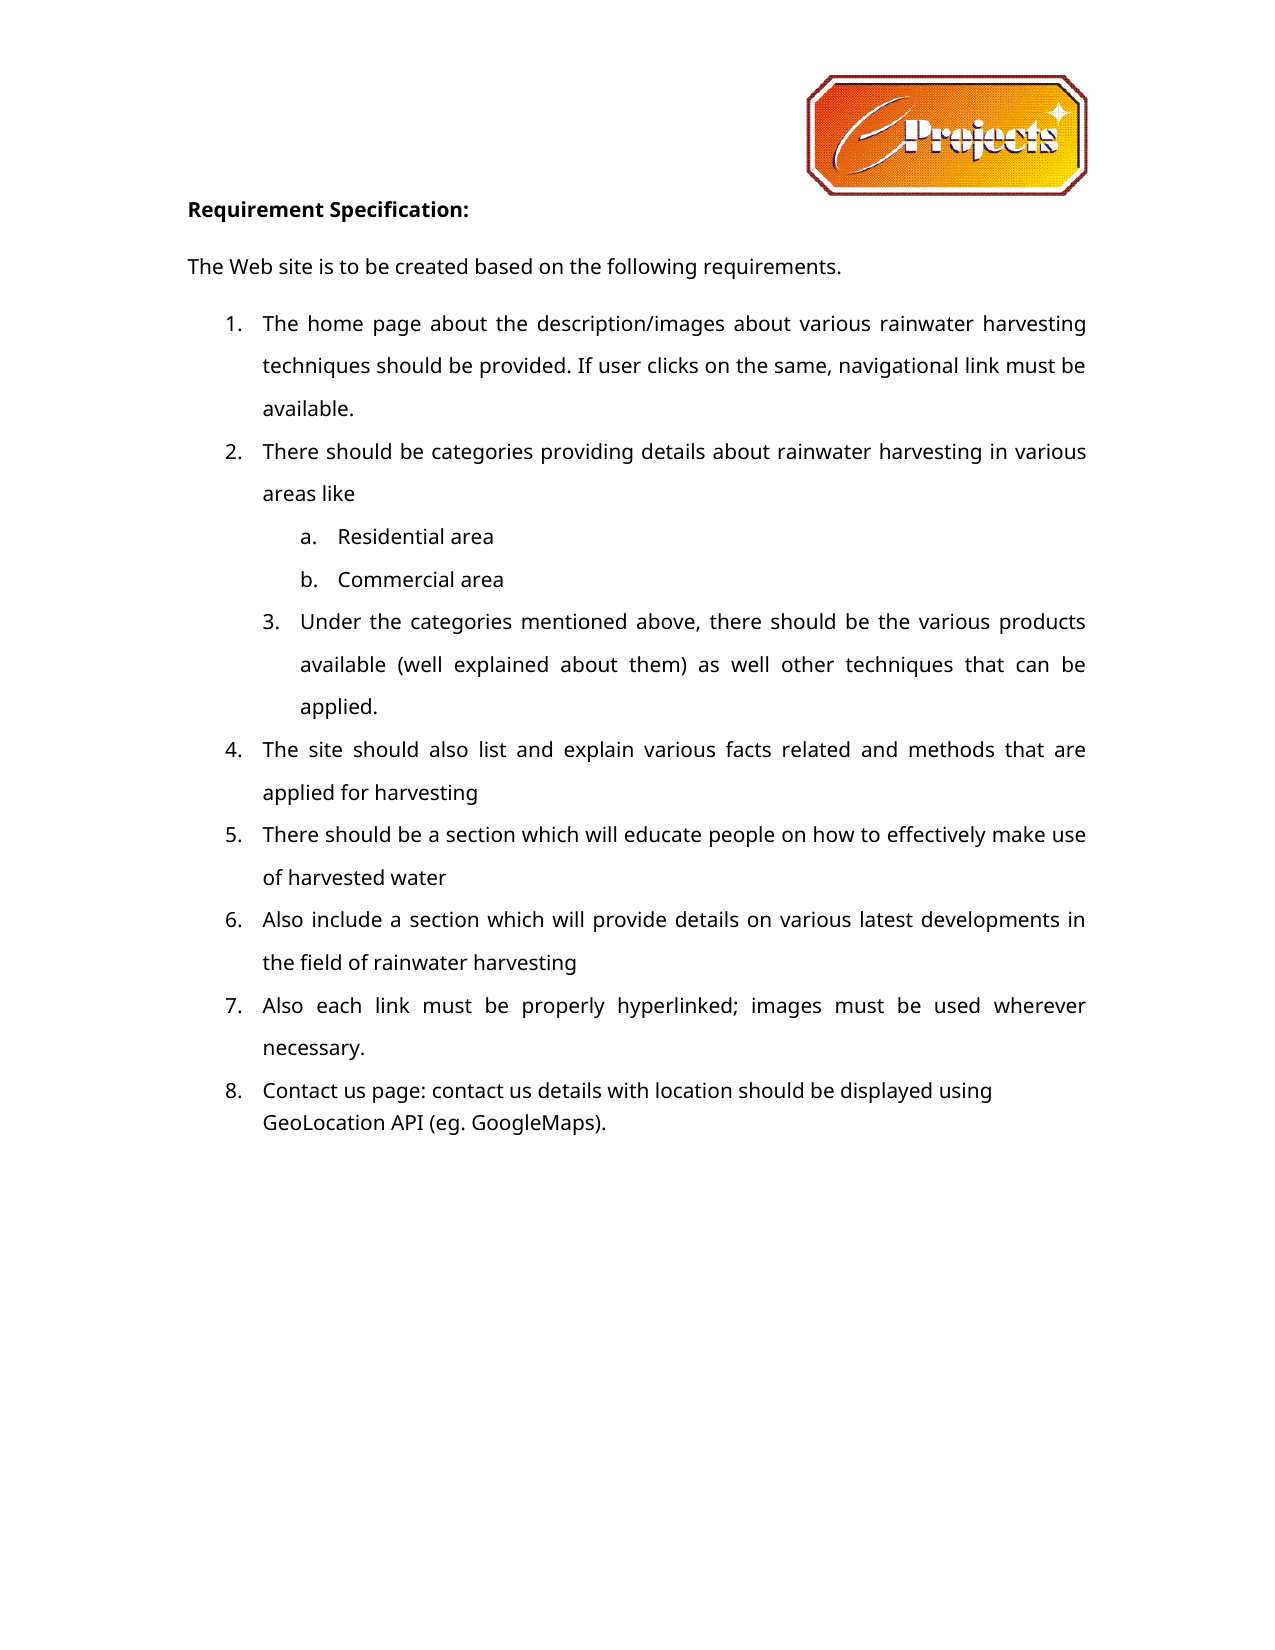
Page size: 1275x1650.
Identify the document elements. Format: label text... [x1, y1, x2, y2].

list The home page about the description/images about various rainwater harvesting techniques should be provided. If user clicks on the same, navigational link must be available. [225, 309, 1087, 423]
picture [806, 75, 1088, 196]
list Commercial area [300, 565, 1087, 593]
list Contact us page: contact us details with location should be displayed using GeoLocation API (eg. GoogleMaps). [225, 1076, 1087, 1137]
list The site should also list and explain various facts related and methods that are applied for harvesting [225, 735, 1087, 806]
text The Web site is to be created based on the following requirements. [187, 252, 1087, 281]
list Residential area [300, 522, 1087, 551]
list There should be categories providing details about rainwater harvesting in various areas like [225, 437, 1087, 508]
list Also each link must be properly hyperlinked; images must be used wherever necessary. [225, 991, 1087, 1062]
text Requirement Specification: [187, 195, 1087, 224]
list There should be a section which will educate people on how to effectively make use of harvested water [225, 820, 1087, 891]
list Under the categories mentioned above, there should be the various products available (well explained about them) as well other techniques that can be applied. [262, 607, 1087, 721]
list Also include a section which will provide details on various latest developments in the field of rainwater harvesting [225, 906, 1087, 977]
